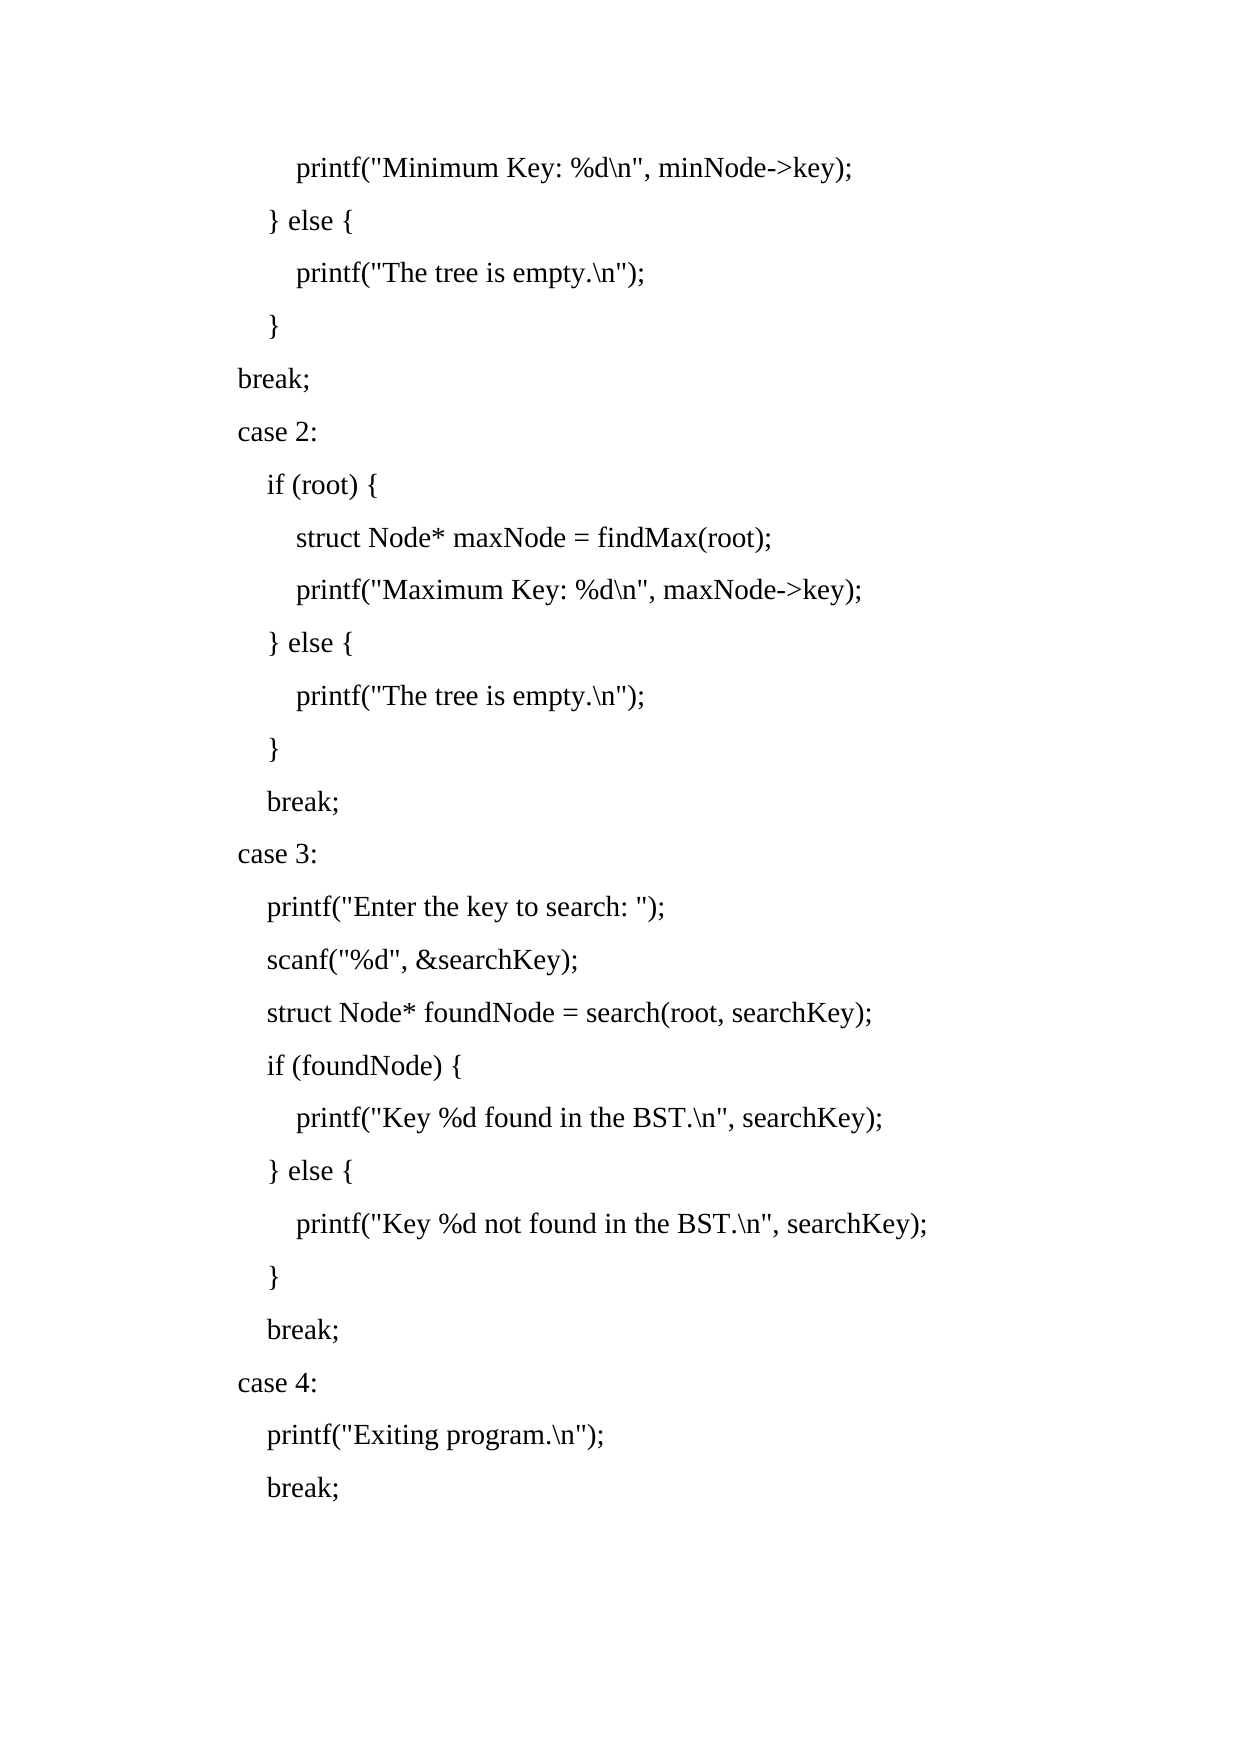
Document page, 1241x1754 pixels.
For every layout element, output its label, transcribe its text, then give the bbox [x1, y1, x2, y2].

text scanf("%d", &searchKey); [150, 942, 1090, 976]
text printf("Enter the key to search: "); [150, 889, 1090, 923]
text printf("The tree is empty.\n"); [150, 678, 1090, 712]
text } else { [150, 203, 1090, 236]
text struct Node* foundNode = search(root, searchKey); [150, 995, 1090, 1028]
text printf("The tree is empty.\n"); [150, 256, 1090, 289]
text if (foundNode) { [150, 1048, 1090, 1081]
text struct Node* maxNode = findMax(root); [150, 520, 1090, 553]
text } else { [150, 625, 1090, 659]
text case 2: [150, 414, 1090, 448]
text } [150, 308, 1090, 342]
text case 3: [150, 837, 1090, 870]
text printf("Key %d not found in the BST.\n", searchKey); [150, 1206, 1090, 1240]
text break; [150, 361, 1090, 395]
text printf("Key %d found in the BST.\n", searchKey); [150, 1101, 1090, 1134]
text printf("Exiting program.\n"); [150, 1417, 1090, 1451]
text printf("Maximum Key: %d\n", maxNode->key); [150, 572, 1090, 606]
text break; [150, 784, 1090, 817]
text break; [150, 1312, 1090, 1345]
text } else { [150, 1153, 1090, 1187]
text if (root) { [150, 467, 1090, 500]
text printf("Minimum Key: %d\n", minNode->key); [150, 150, 1090, 183]
text } [150, 731, 1090, 764]
text } [150, 1259, 1090, 1293]
text case 4: [150, 1365, 1090, 1398]
text break; [150, 1470, 1090, 1504]
